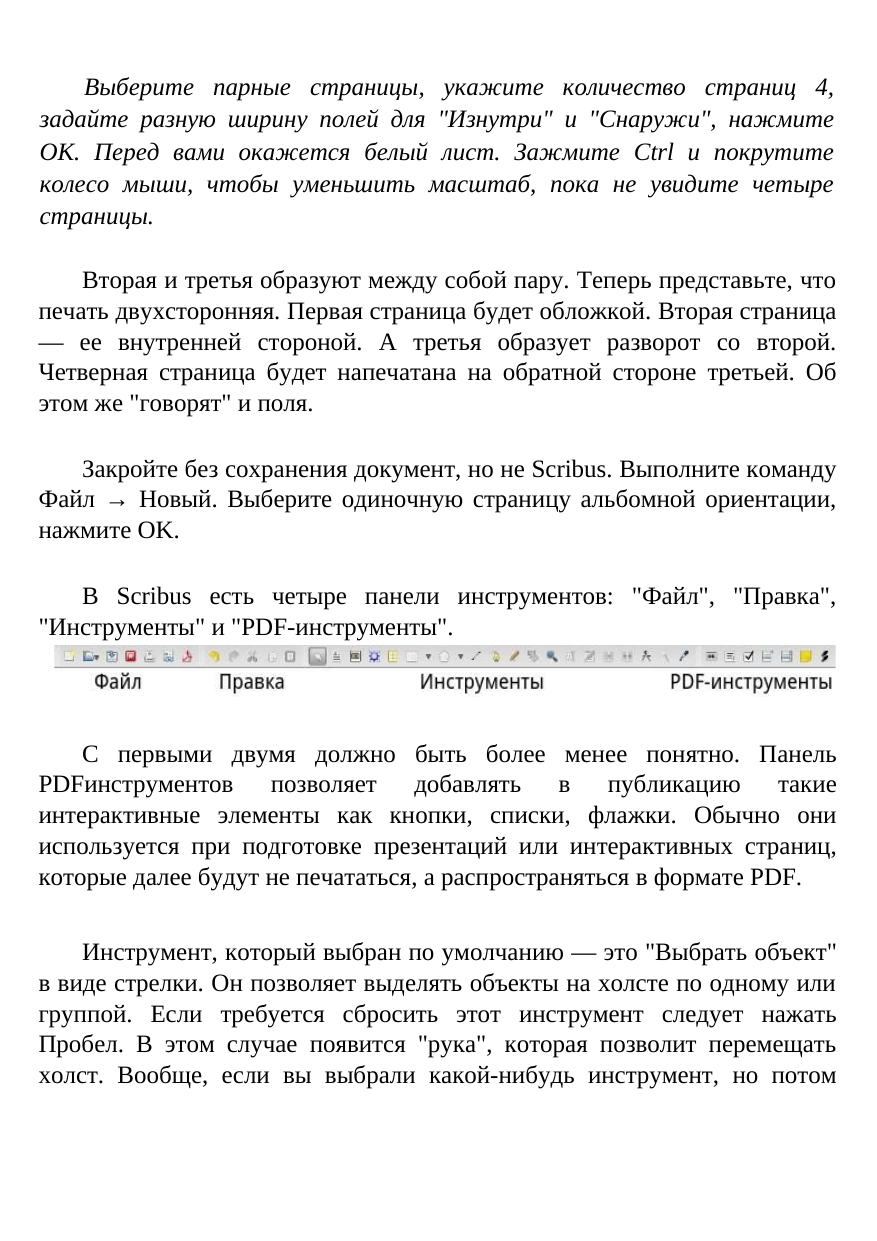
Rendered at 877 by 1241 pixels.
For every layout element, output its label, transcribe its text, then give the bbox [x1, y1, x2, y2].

text С первыми двумя должно быть более менее понятно. Панель PDFинструментов позволяет добавлять в публикацию такие интерактивные элементы как кнопки, списки, флажки. Обычно они используется при подготовке презентаций или интерактивных страниц, которые далее будут не печататься, а распространяться в формате PDF. [38, 739, 837, 890]
picture [54, 645, 836, 697]
text Выберите парные страницы, укажите количество страниц 4, задайте разную ширину полей для "Изнутри" и "Снаружи", нажмите OK. Перед вами окажется белый лист. Зажмите Ctrl и покрутите колесо мыши, чтобы уменьшить масштаб, пока не увидите четыре страницы. [39, 72, 837, 230]
text Вторая и третья образуют между собой пару. Теперь представьте, что печать двухсторонняя. Первая страница будет обложкой. Вторая страница — ее внутренней стороной. А третья образует разворот со второй. Четверная страница будет напечатана на обратной стороне третьей. Об этом же "говорят" и поля. [38, 265, 837, 417]
text Закройте без сохранения документ, но не Scribus. Выполните команду Файл → Новый. Выберите одиночную страницу альбомной ориентации, нажмите OK. [38, 454, 837, 544]
text В Scribus есть четыре панели инструментов: "Файл", "Правка", "Инструменты" и "PDF-инструменты". [38, 581, 837, 640]
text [38, 937, 837, 1089]
